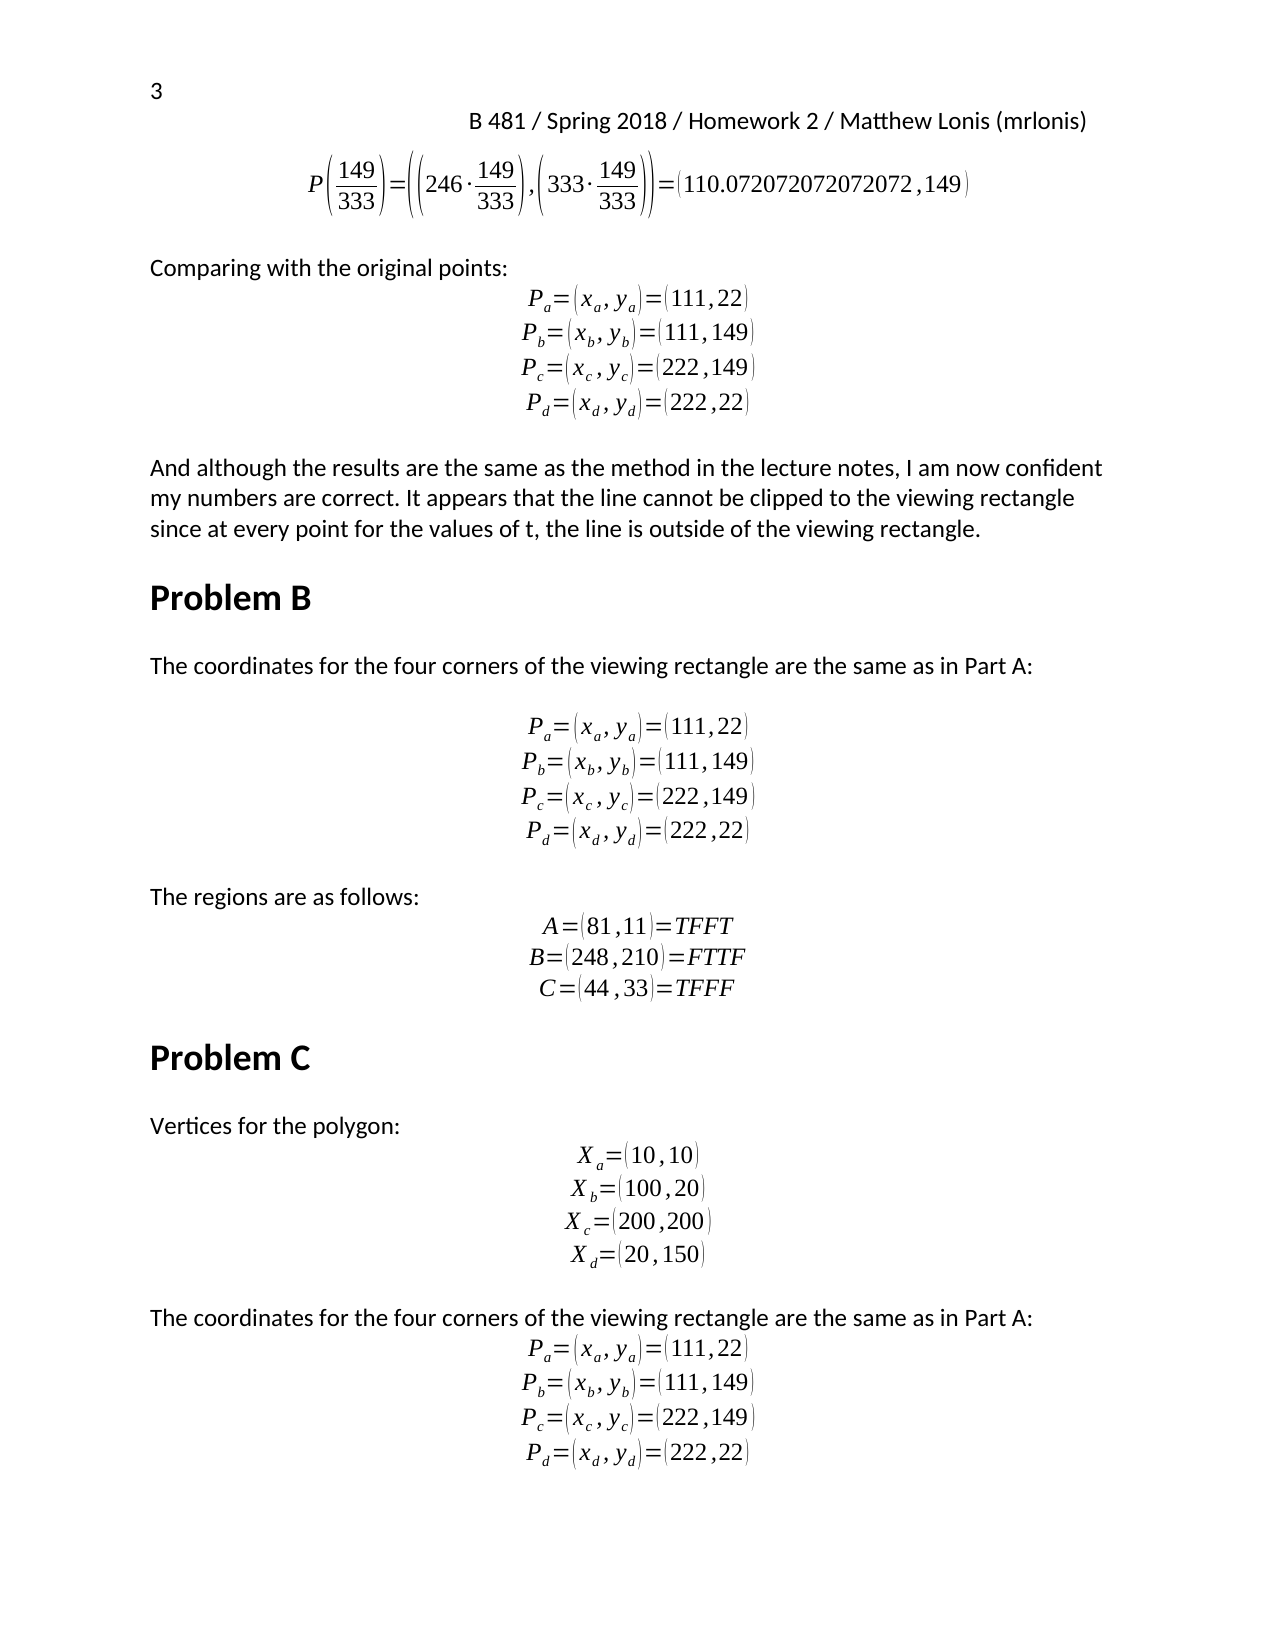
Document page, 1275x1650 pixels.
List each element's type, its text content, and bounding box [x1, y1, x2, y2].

text The coordinates for the four corners of the viewing rectangle are the same as in Part A: [150, 650, 1125, 681]
text The coordinates for the four corners of the viewing rectangle are the same as in Part A: [150, 1302, 1125, 1333]
text Vertices for the polygon: [150, 1110, 1125, 1140]
text Comparing with the original points: [150, 252, 1125, 283]
text Problem C [150, 1033, 1125, 1079]
text Problem B [150, 574, 1125, 620]
text And although the results are the same as the method in the lecture notes, I am now confident my numbers are correct. It appears that the line cannot be clipped to the viewing rectangle since at every point for the values of t, the line is outside of the viewing rectangle. [150, 452, 1125, 543]
text The regions are as follows: [150, 881, 1125, 911]
